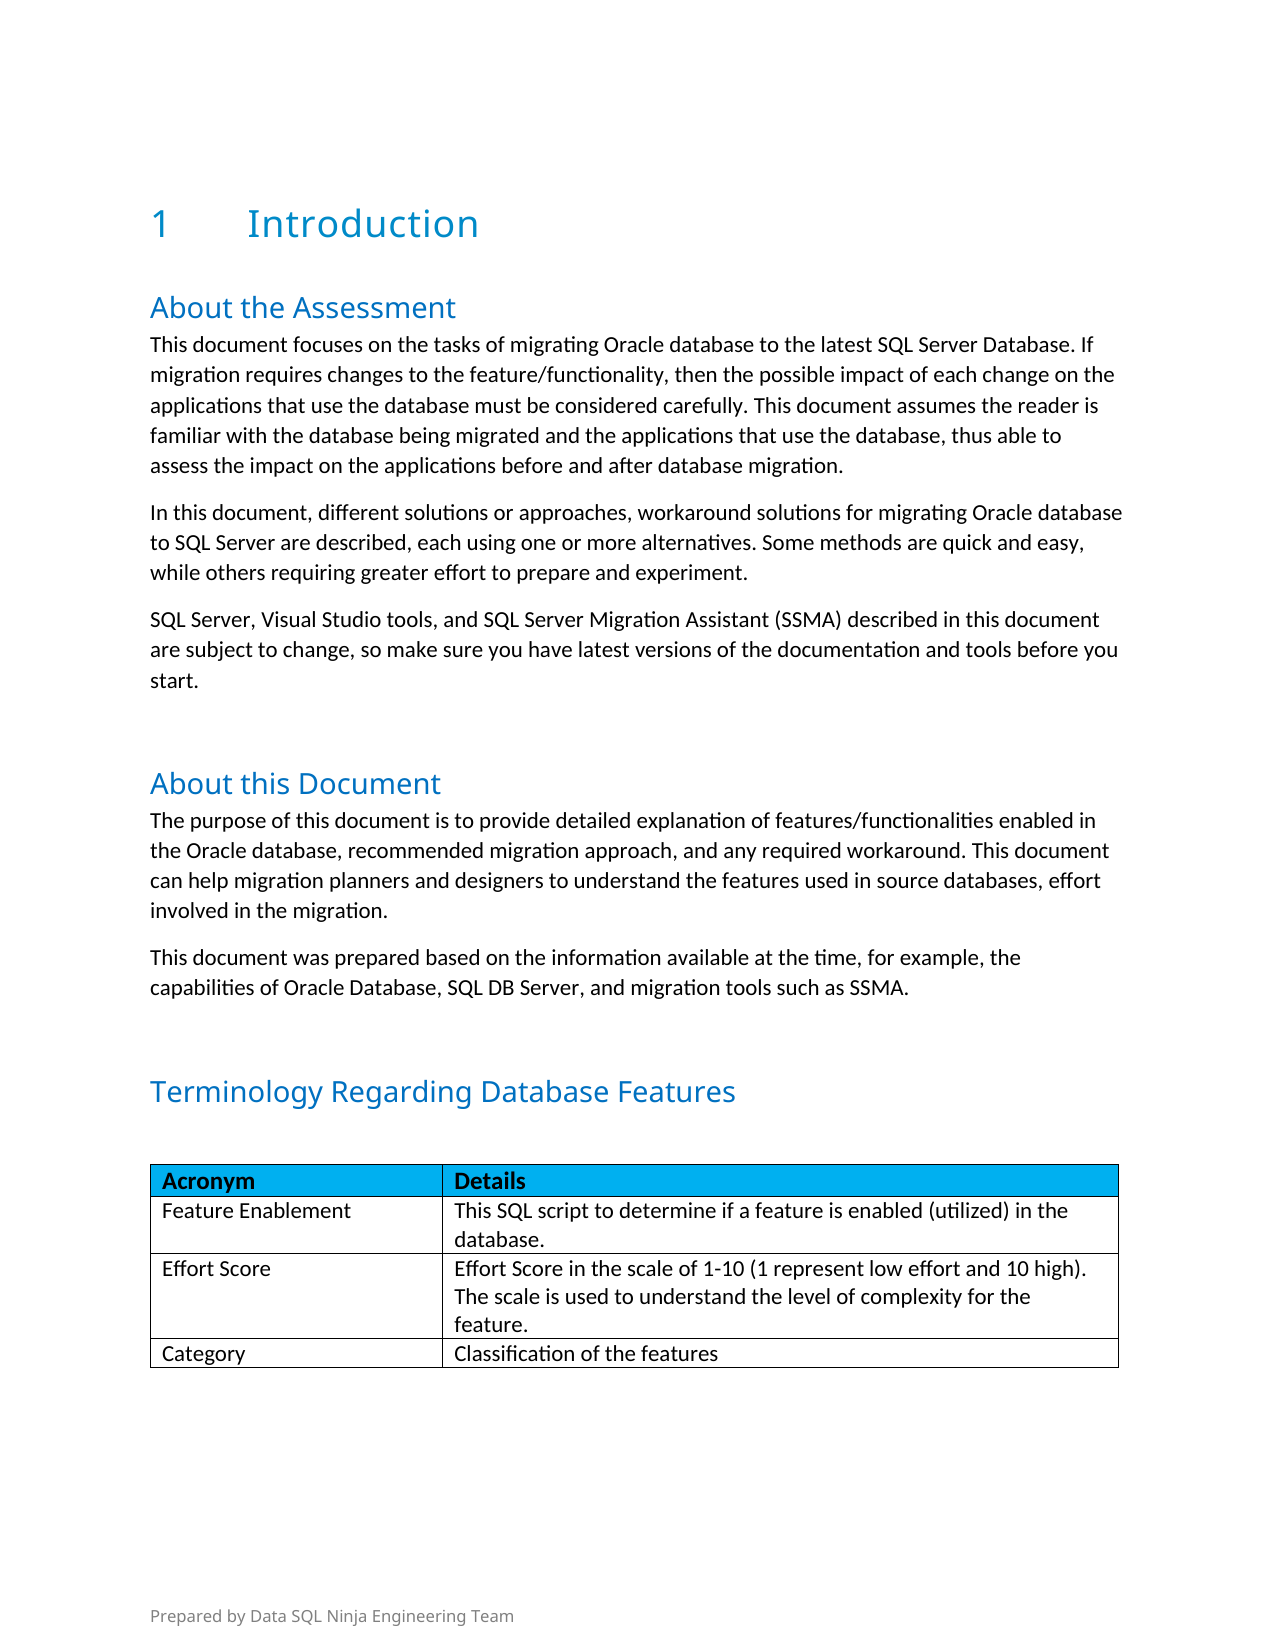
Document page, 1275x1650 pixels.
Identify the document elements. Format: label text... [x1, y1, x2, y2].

text The purpose of this document is to provide detailed explanation of features/functionalities enabled in the Oracle database, recommended migration approach, and any required workaround. This document can help migration planners and designers to understand the features used in source databases, effort involved in the migration. [150, 806, 1125, 924]
text About this Document [150, 763, 1125, 803]
subtitle Introduction [150, 187, 1125, 250]
text In this document, different solutions or approaches, workaround solutions for migrating Oracle database to SQL Server are described, each using one or more alternatives. Some methods are quick and easy, while others requiring greater effort to prepare and experiment. [150, 498, 1125, 586]
table_cell Feature Enablement [151, 1197, 442, 1253]
table_cell Effort Score in the scale of 1-10 (1 represent low effort and 10 high). The scale is used to understand the level of complexity for the feature. [443, 1254, 1118, 1338]
table_cell Classification of the features [443, 1339, 1118, 1367]
text This document was prepared based on the information available at the time, for example, the capabilities of Oracle Database, SQL DB Server, and migration tools such as SSMA. [150, 943, 1125, 1002]
table_header Acronym [151, 1165, 442, 1196]
text About the Assessment [150, 287, 1125, 327]
text Terminology Regarding Database Features [150, 1071, 1125, 1111]
table_cell Category [151, 1339, 442, 1367]
text This document focuses on the tasks of migrating Oracle database to the latest SQL Server Database. If migration requires changes to the feature/functionality, then the possible impact of each change on the applications that use the database must be considered carefully. This document assumes the reader is familiar with the database being migrated and the applications that use the database, thus able to assess the impact on the applications before and after database migration. [150, 330, 1125, 479]
table_header Details [443, 1165, 1118, 1196]
text SQL Server, Visual Studio tools, and SQL Server Migration Assistant (SSMA) described in this document are subject to change, so make sure you have latest versions of the documentation and tools before you start. [150, 605, 1125, 694]
table_cell This SQL script to determine if a feature is enabled (utilized) in the database. [443, 1197, 1118, 1253]
table_cell Effort Score [151, 1254, 442, 1338]
